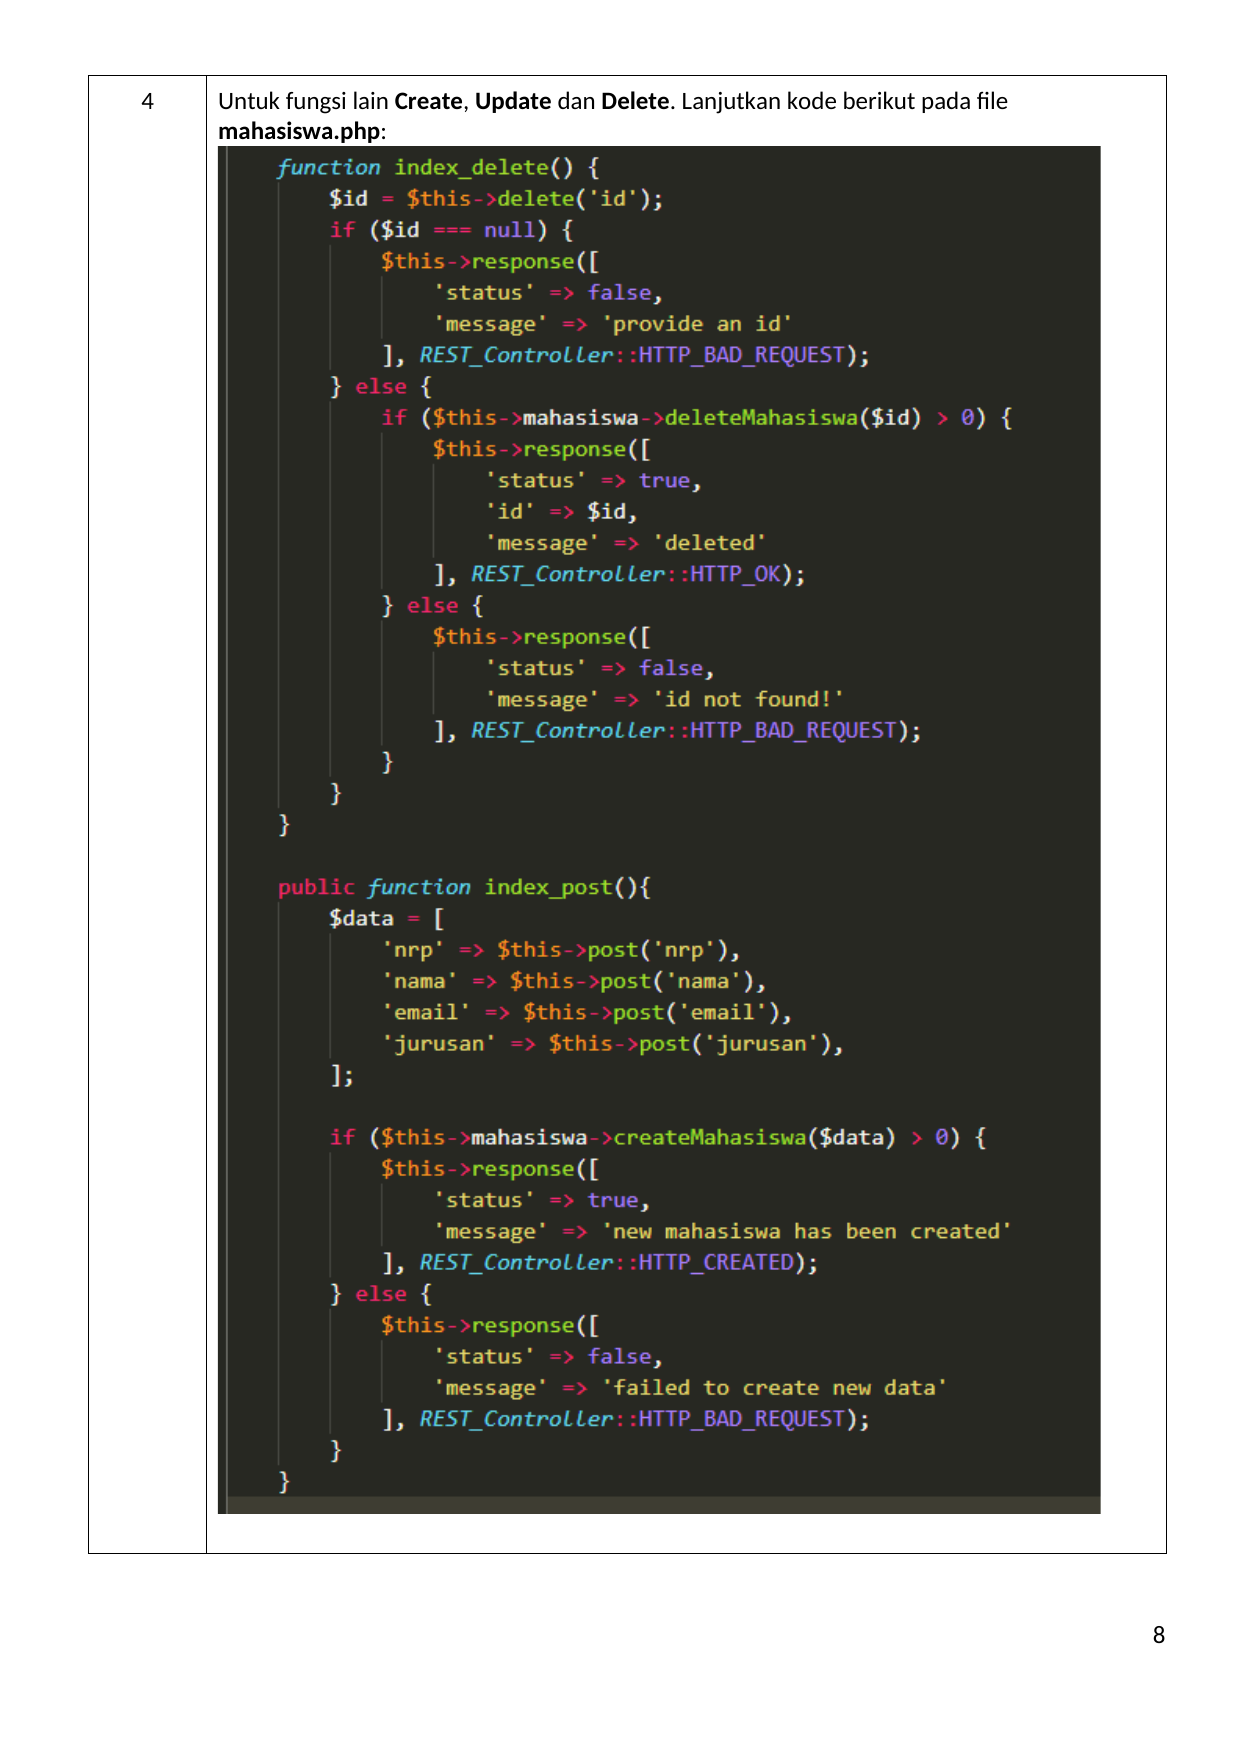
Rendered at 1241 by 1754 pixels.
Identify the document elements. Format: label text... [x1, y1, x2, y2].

table_header 4 [89, 76, 206, 1553]
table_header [207, 76, 1166, 1553]
picture [217, 146, 1101, 1514]
